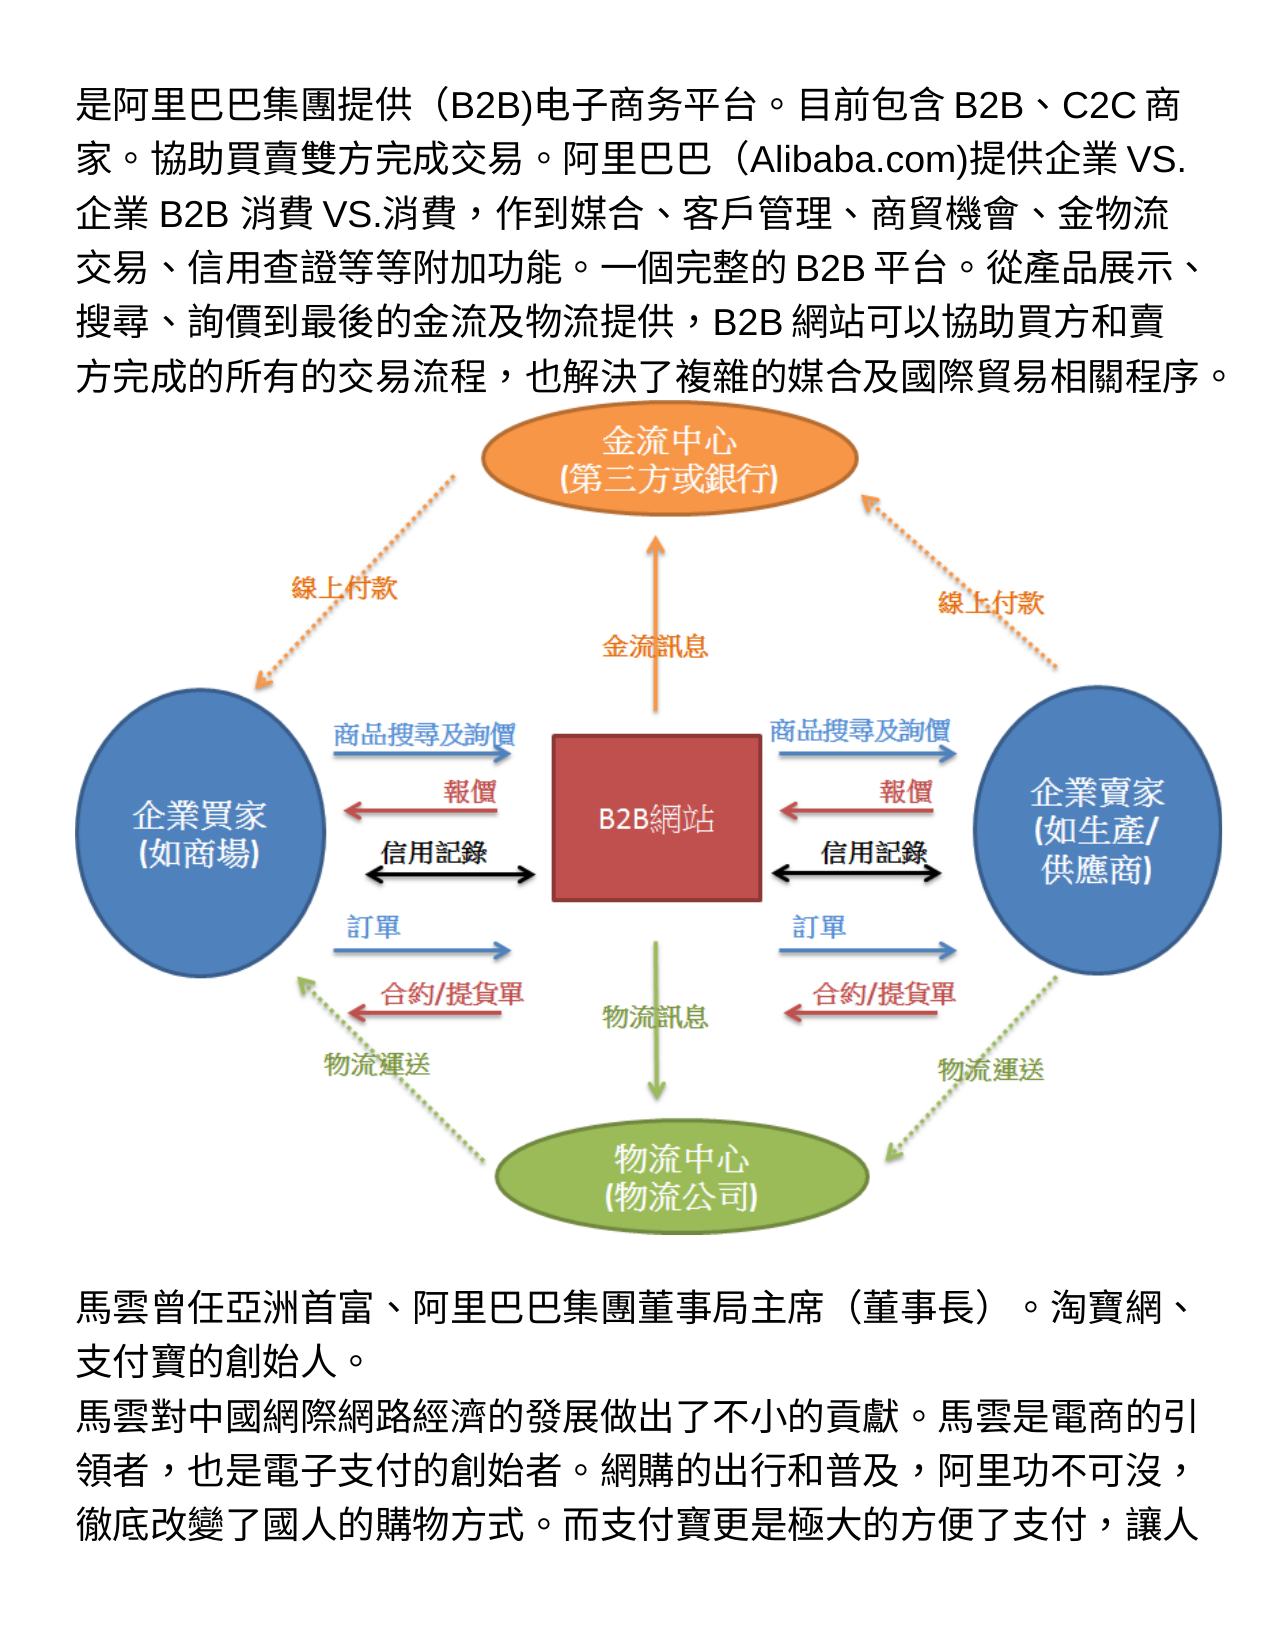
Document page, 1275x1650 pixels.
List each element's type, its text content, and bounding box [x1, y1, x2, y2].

picture [75, 400, 1223, 1235]
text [75, 1387, 1200, 1549]
text 是阿里巴巴集團提供（B2B)电子商务平台。目前包含B2B、C2C商家。協助買賣雙方完成交易。阿里巴巴（Alibaba.com)提供企業VS.企業 B2B 消費VS.消費，作到媒合、客戶管理、商貿機會、金物流交易、信用查證等等附加功能。一個完整的B2B平台。從產品展示、搜尋、詢價到最後的金流及物流提供，B2B網站可以協助買方和賣方完成的所有的交易流程，也解決了複雜的媒合及國際貿易相關程序。 [75, 75, 1200, 400]
text 馬雲曾任亞洲首富、阿里巴巴集團董事局主席（董事長）。淘寶網、支付寶的創始人。 [75, 1278, 1200, 1387]
